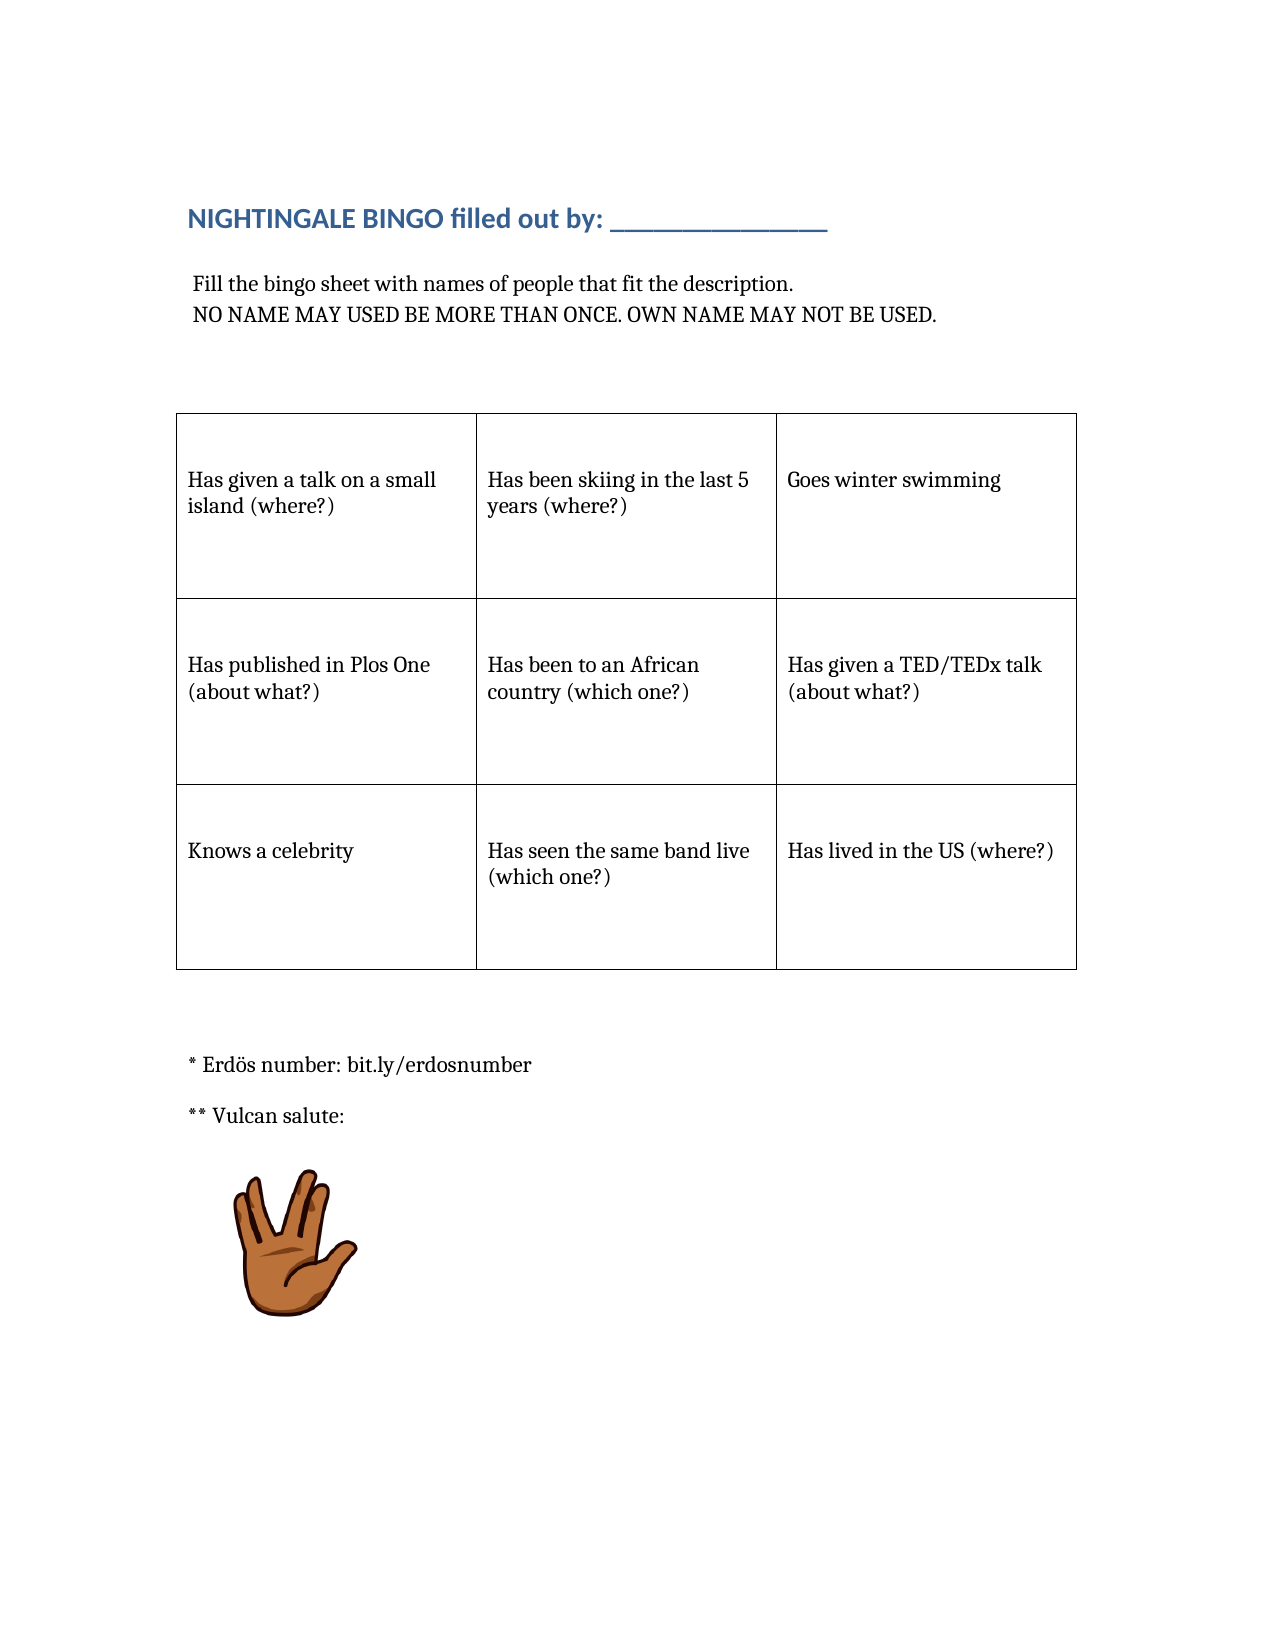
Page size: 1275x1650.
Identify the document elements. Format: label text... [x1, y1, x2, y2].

table_header Has given a talk on a small island (where?) [177, 414, 476, 598]
table_cell Has published in Plos One (about what?) [177, 599, 476, 784]
table_header Has been skiing in the last 5 years (where?) [477, 414, 776, 598]
table_cell Has given a TED/TEDx talk (about what?) [777, 599, 1076, 784]
table_cell Has seen the same band live (which one?) [477, 785, 776, 969]
table_cell Has lived in the US (where?) [777, 785, 1076, 969]
picture [206, 1153, 379, 1327]
table_cell Has been to an African country (which one?) [477, 599, 776, 784]
table_header Goes winter swimming [777, 414, 1076, 598]
text ** Vulcan salute: [187, 1103, 1087, 1129]
text * Erdös number: bit.ly/erdosnumber [187, 1052, 1087, 1078]
table_cell Knows a celebrity [177, 785, 476, 969]
text Fill the bingo sheet with names of people that fit the description. NO NAME MAY USED BE MORE THAN ONCE. OWN NAME MAY NOT BE USED. [187, 241, 1087, 388]
subtitle NIGHTINGALE BINGO filled out by: _______________ [187, 200, 1087, 236]
